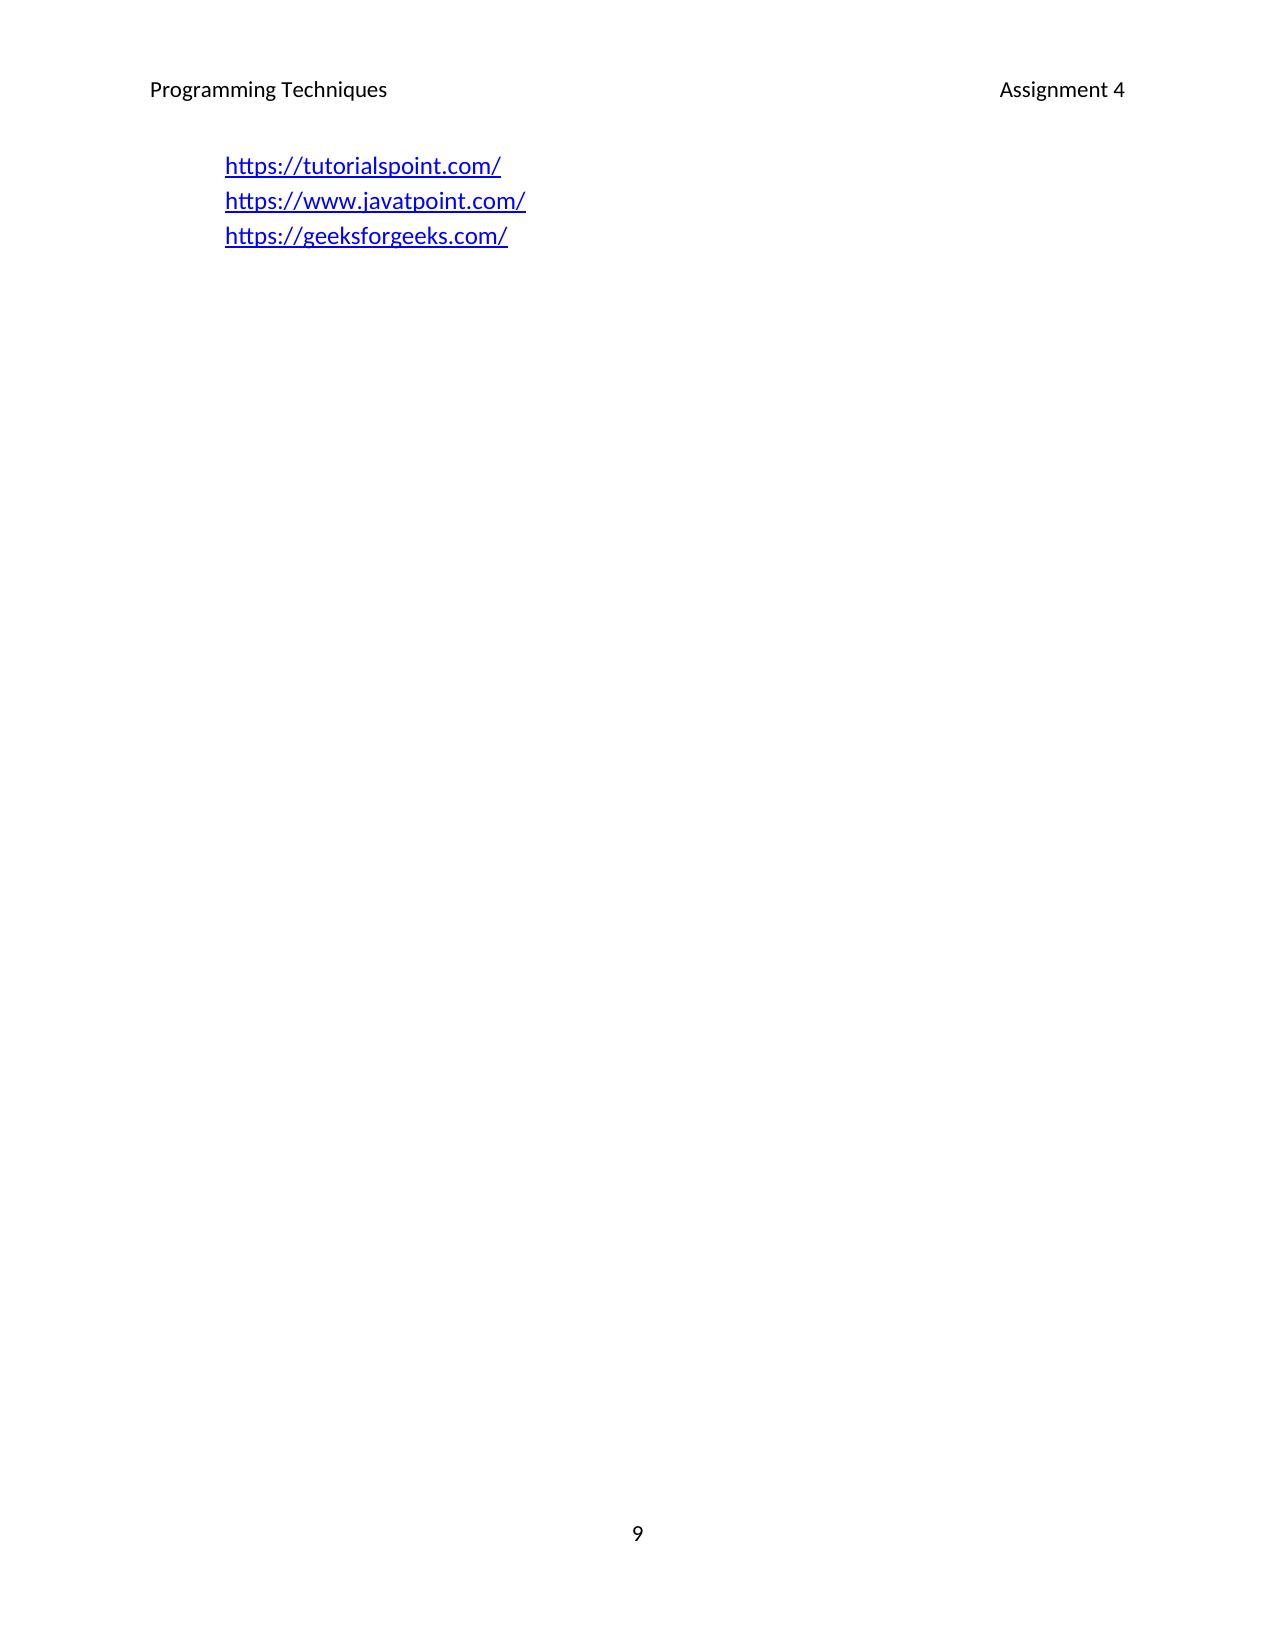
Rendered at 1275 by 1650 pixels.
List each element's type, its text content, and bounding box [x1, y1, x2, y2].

list https://geeksforgeeks.com/ [225, 220, 1125, 251]
list https://www.javatpoint.com/ [225, 185, 1125, 216]
list https://tutorialspoint.com/ [225, 150, 1125, 181]
